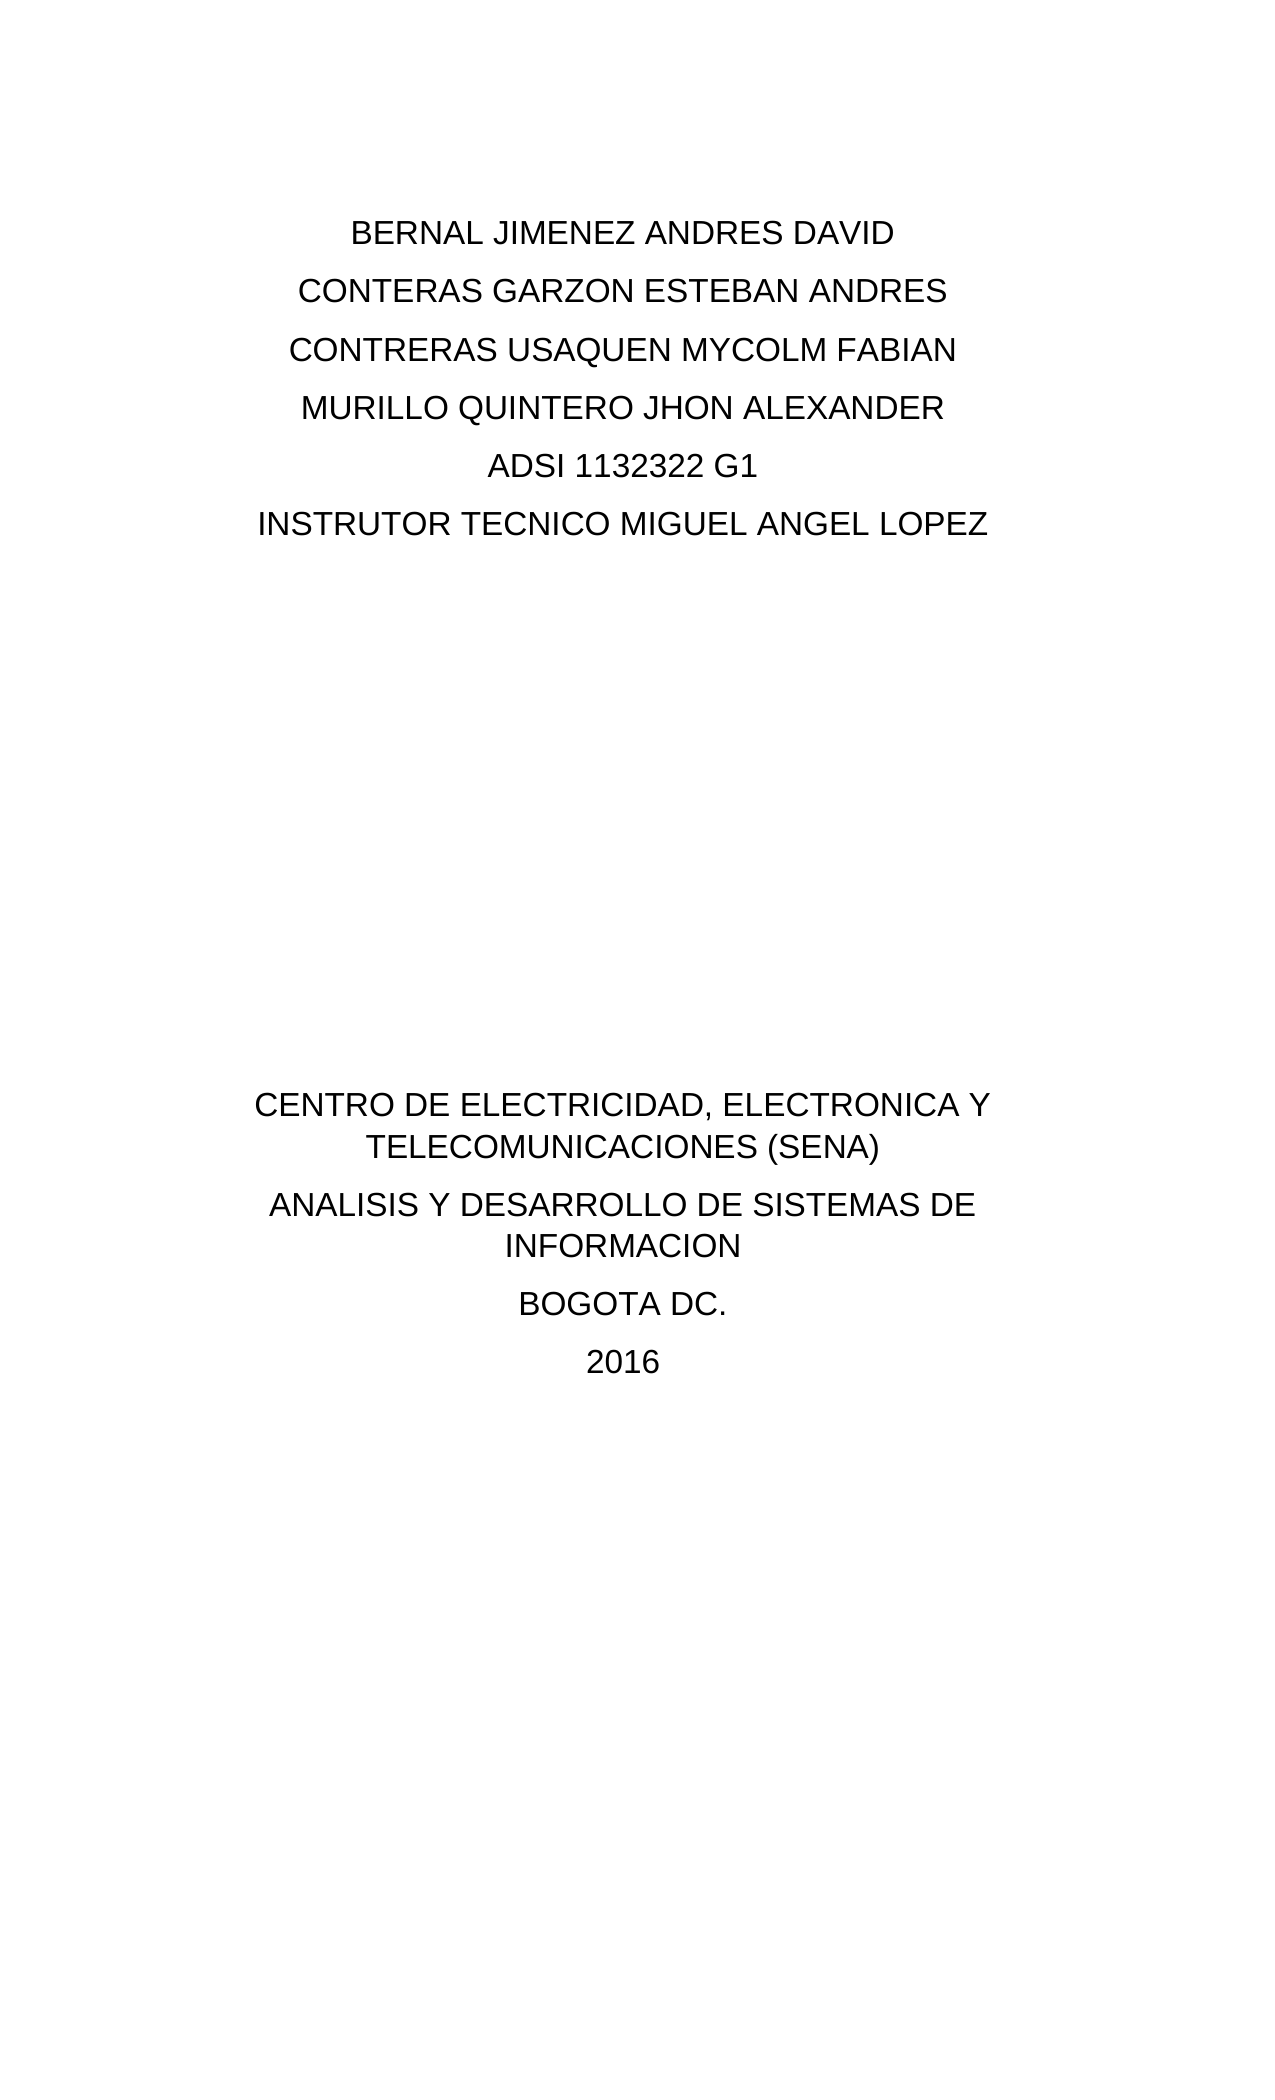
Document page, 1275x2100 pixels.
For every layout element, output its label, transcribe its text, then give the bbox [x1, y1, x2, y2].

text 2016 [148, 1342, 1098, 1381]
text INSTRUTOR TECNICO MIGUEL ANGEL LOPEZ [148, 504, 1098, 542]
text ADSI 1132322 G1 [148, 446, 1098, 484]
text MURILLO QUINTERO JHON ALEXANDER [148, 388, 1098, 426]
text ANALISIS Y DESARROLLO DE SISTEMAS DE INFORMACION [148, 1185, 1098, 1265]
text BOGOTA DC. [148, 1284, 1098, 1323]
text CENTRO DE ELECTRICIDAD, ELECTRONICA Y TELECOMUNICACIONES (SENA) [148, 1085, 1098, 1165]
text CONTRERAS USAQUEN MYCOLM FABIAN [148, 329, 1098, 368]
text BERNAL JIMENEZ ANDRES DAVID [148, 213, 1098, 252]
text CONTERAS GARZON ESTEBAN ANDRES [148, 271, 1098, 310]
